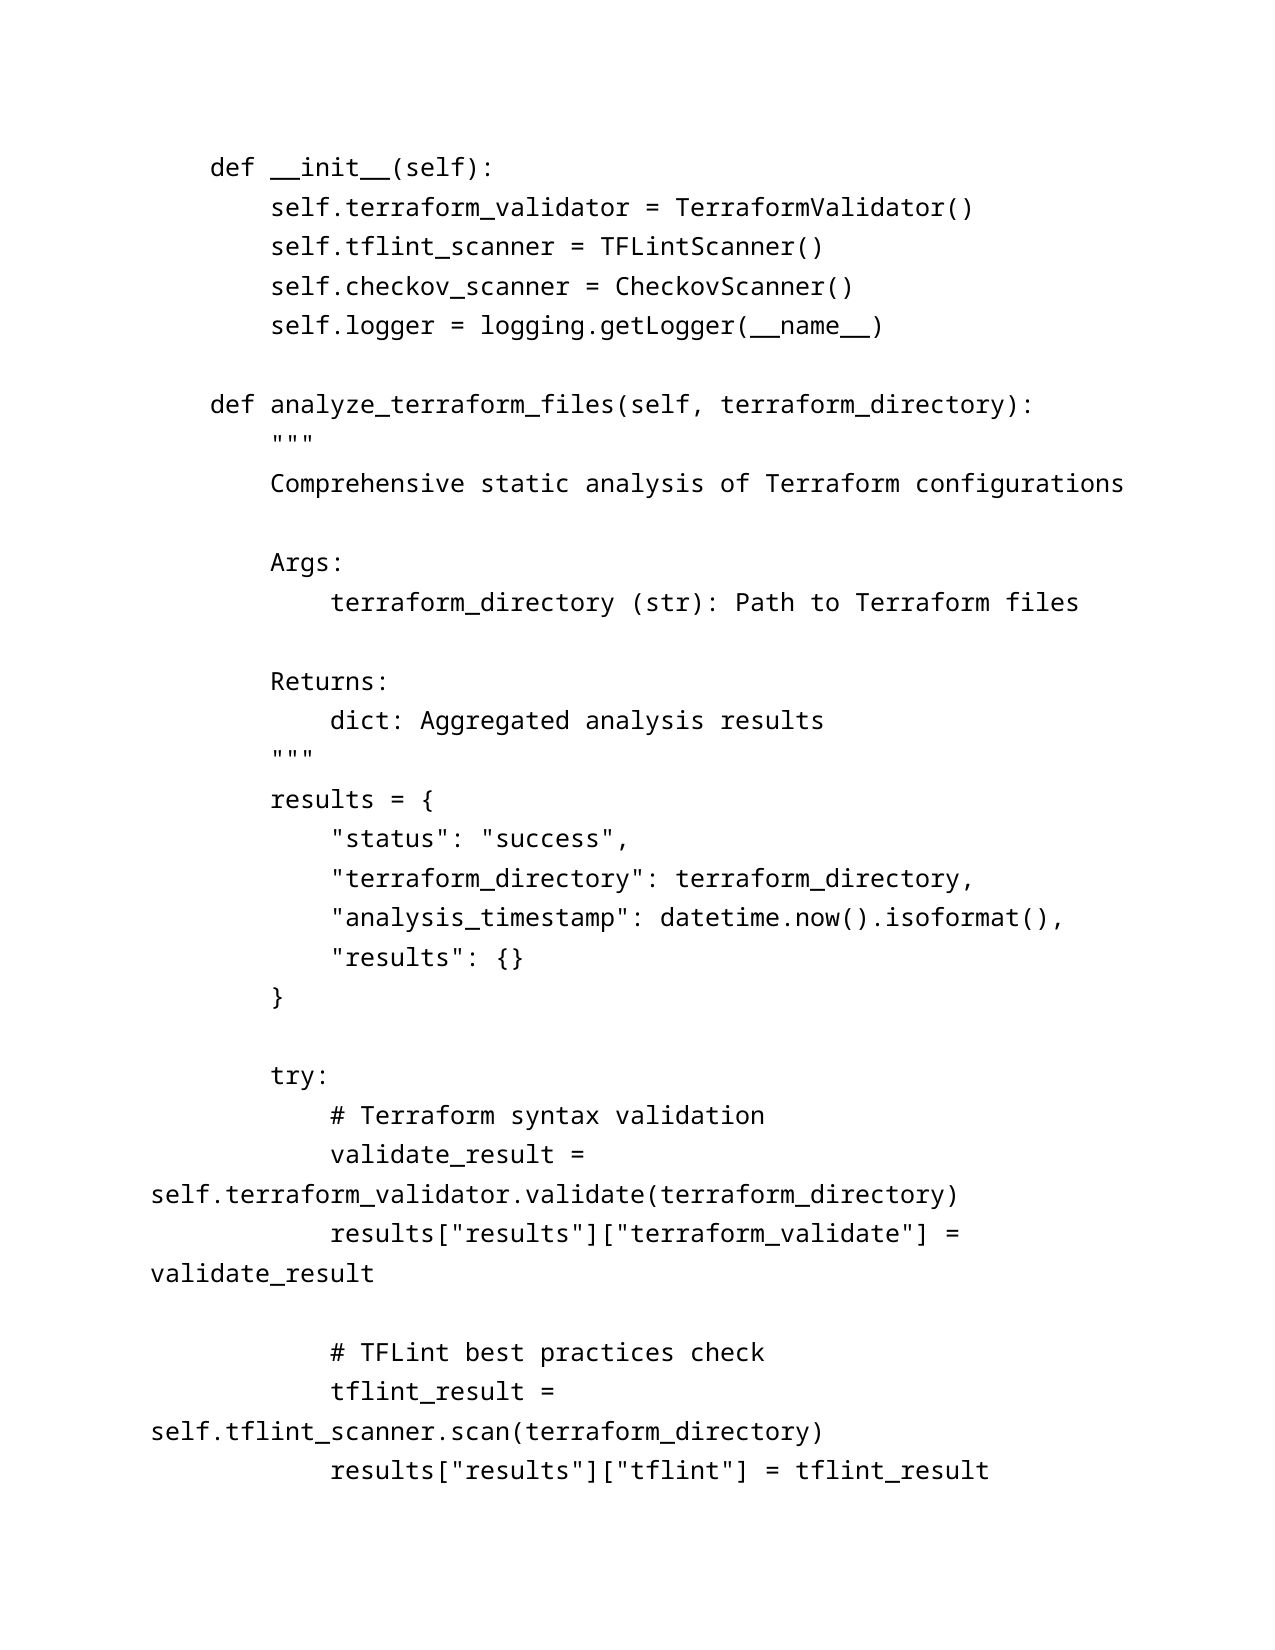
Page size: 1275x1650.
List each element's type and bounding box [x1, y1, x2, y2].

text [150, 150, 1125, 1487]
